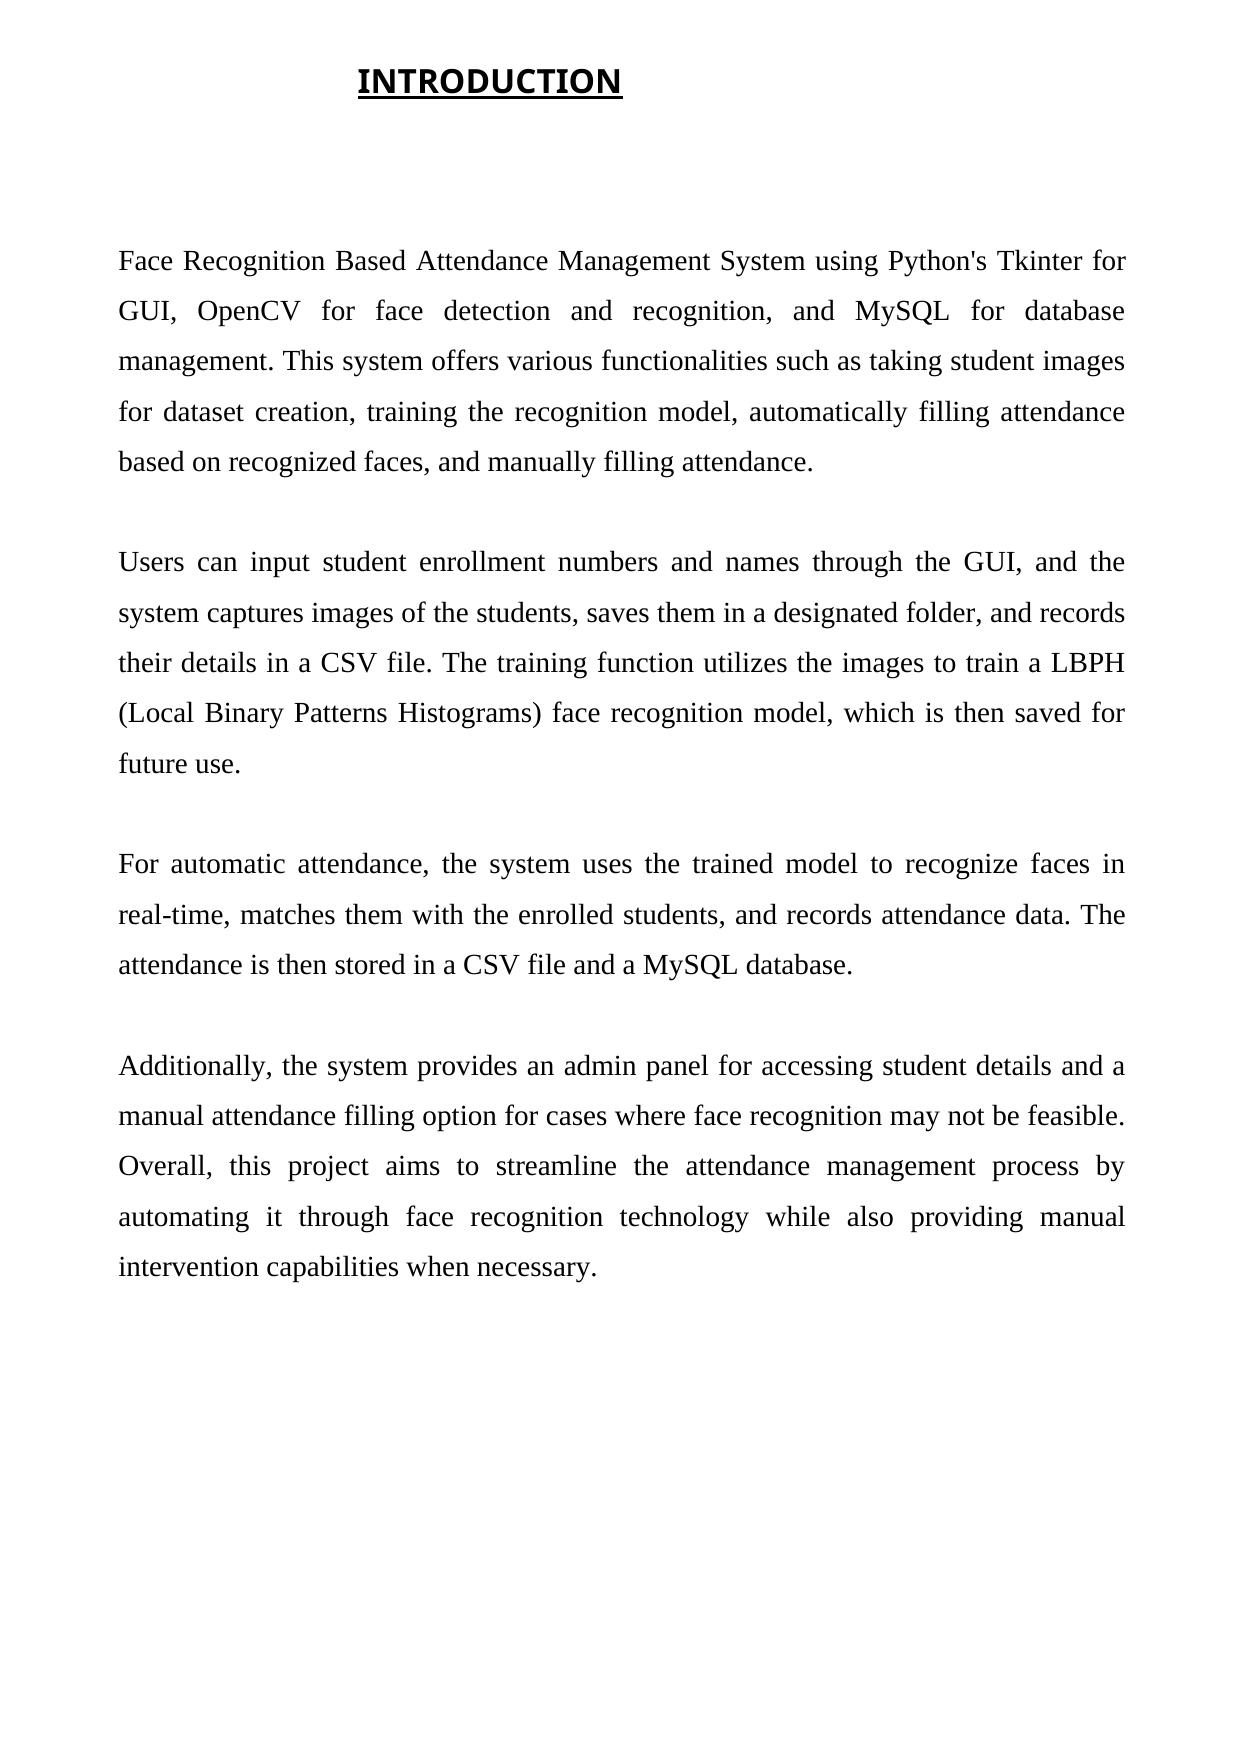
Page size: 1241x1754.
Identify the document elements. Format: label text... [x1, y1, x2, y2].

text Additionally, the system provides an admin panel for accessing student details and a manual attendance filling option for cases where face recognition may not be feasible. Overall, this project aims to streamline the attendance management process by automating it through face recognition technology while also providing manual intervention capabilities when necessary. [118, 1048, 1127, 1282]
text Face Recognition Based Attendance Management System using Python's Tkinter for GUI, OpenCV for face detection and recognition, and MySQL for database management. This system offers various functionalities such as taking student images for dataset creation, training the recognition model, automatically filling attendance based on recognized faces, and manually filling attendance. [118, 243, 1127, 477]
text Users can input student enrollment numbers and names through the GUI, and the system captures images of the students, saves them in a designated folder, and records their details in a CSV file. The training function utilizes the images to train a LBPH (Local Binary Patterns Histograms) face recognition model, which is then saved for future use. [118, 544, 1127, 779]
title INTRODUCTION [118, 58, 1127, 104]
text For automatic attendance, the system uses the trained model to recognize faces in real-time, matches them with the enrolled students, and records attendance data. The attendance is then stored in a CSV file and a MySQL database. [118, 846, 1127, 981]
